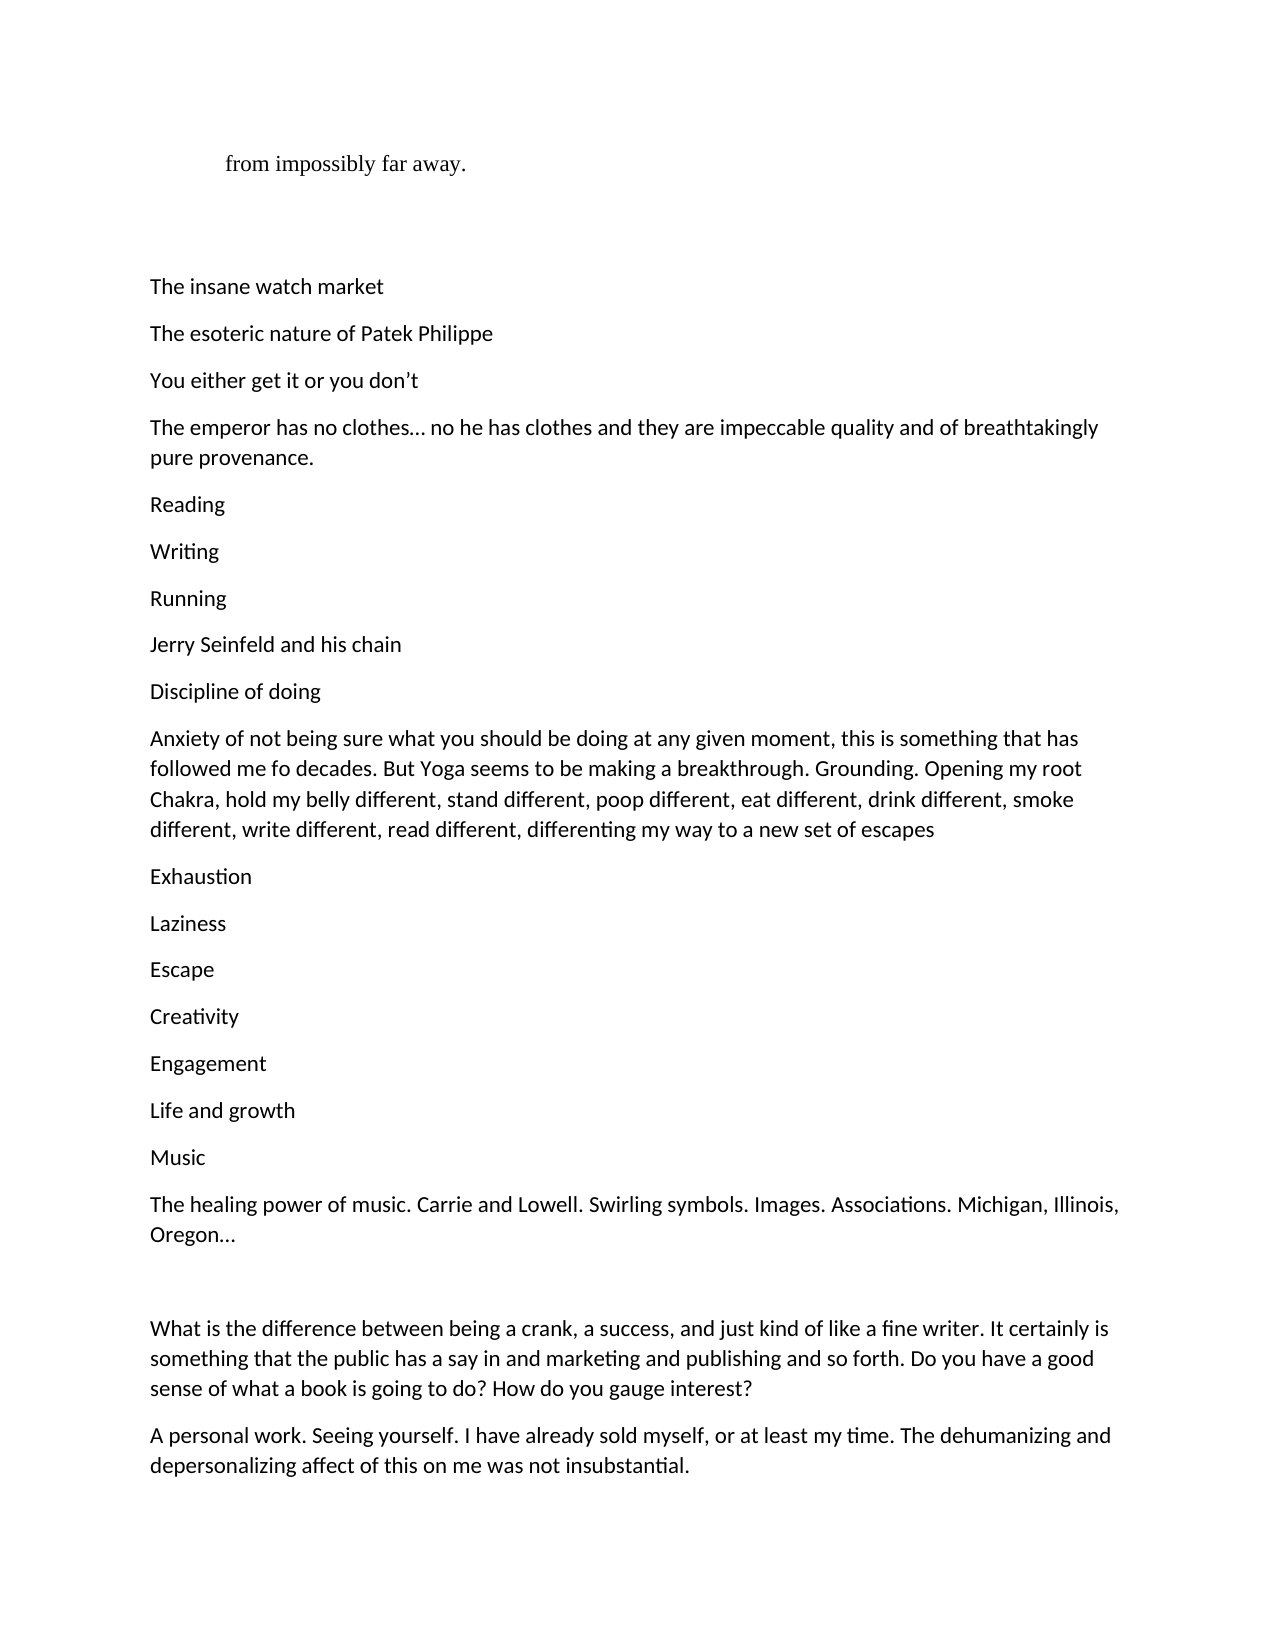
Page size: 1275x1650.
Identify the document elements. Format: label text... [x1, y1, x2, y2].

text The healing power of music. Carrie and Lowell. Swirling symbols. Images. Associations. Michigan, Illinois, Oregon… [150, 1190, 1125, 1248]
text Escape [150, 956, 1125, 983]
text from impossibly far away. [150, 150, 1125, 176]
text Running [150, 584, 1125, 612]
text What is the difference between being a crank, a success, and just kind of like a fine writer. It certainly is something that the public has a say in and marketing and publishing and so forth. Do you have a good sense of what a book is going to do? How do you gauge interest? [150, 1314, 1125, 1402]
text Anxiety of not being sure what you should be doing at any given moment, this is something that has followed me fo decades. But Yoga seems to be making a breakthrough. Grounding. Opening my root Chakra, hold my belly different, stand different, poop different, eat different, drink different, smoke different, write different, read different, differenting my way to a new set of escapes [150, 724, 1125, 843]
text Creativity [150, 1002, 1125, 1030]
text Engagement [150, 1049, 1125, 1077]
text The esoteric nature of Patek Philippe [150, 319, 1125, 347]
text Discipline of doing [150, 677, 1125, 705]
text Reading [150, 490, 1125, 518]
text Exhaustion [150, 862, 1125, 890]
text The insane watch market [150, 272, 1125, 300]
text A personal work. Seeing yourself. I have already sold myself, or at least my time. The dehumanizing and depersonalizing affect of this on me was not insubstantial. [150, 1421, 1125, 1479]
text Jerry Seinfeld and his chain [150, 631, 1125, 658]
text You either get it or you don’t [150, 366, 1125, 394]
text Music [150, 1143, 1125, 1171]
text Writing [150, 537, 1125, 565]
text Laziness [150, 909, 1125, 937]
text The emperor has no clothes… no he has clothes and they are impeccable quality and of breathtakingly pure provenance. [150, 413, 1125, 471]
text Life and growth [150, 1096, 1125, 1124]
